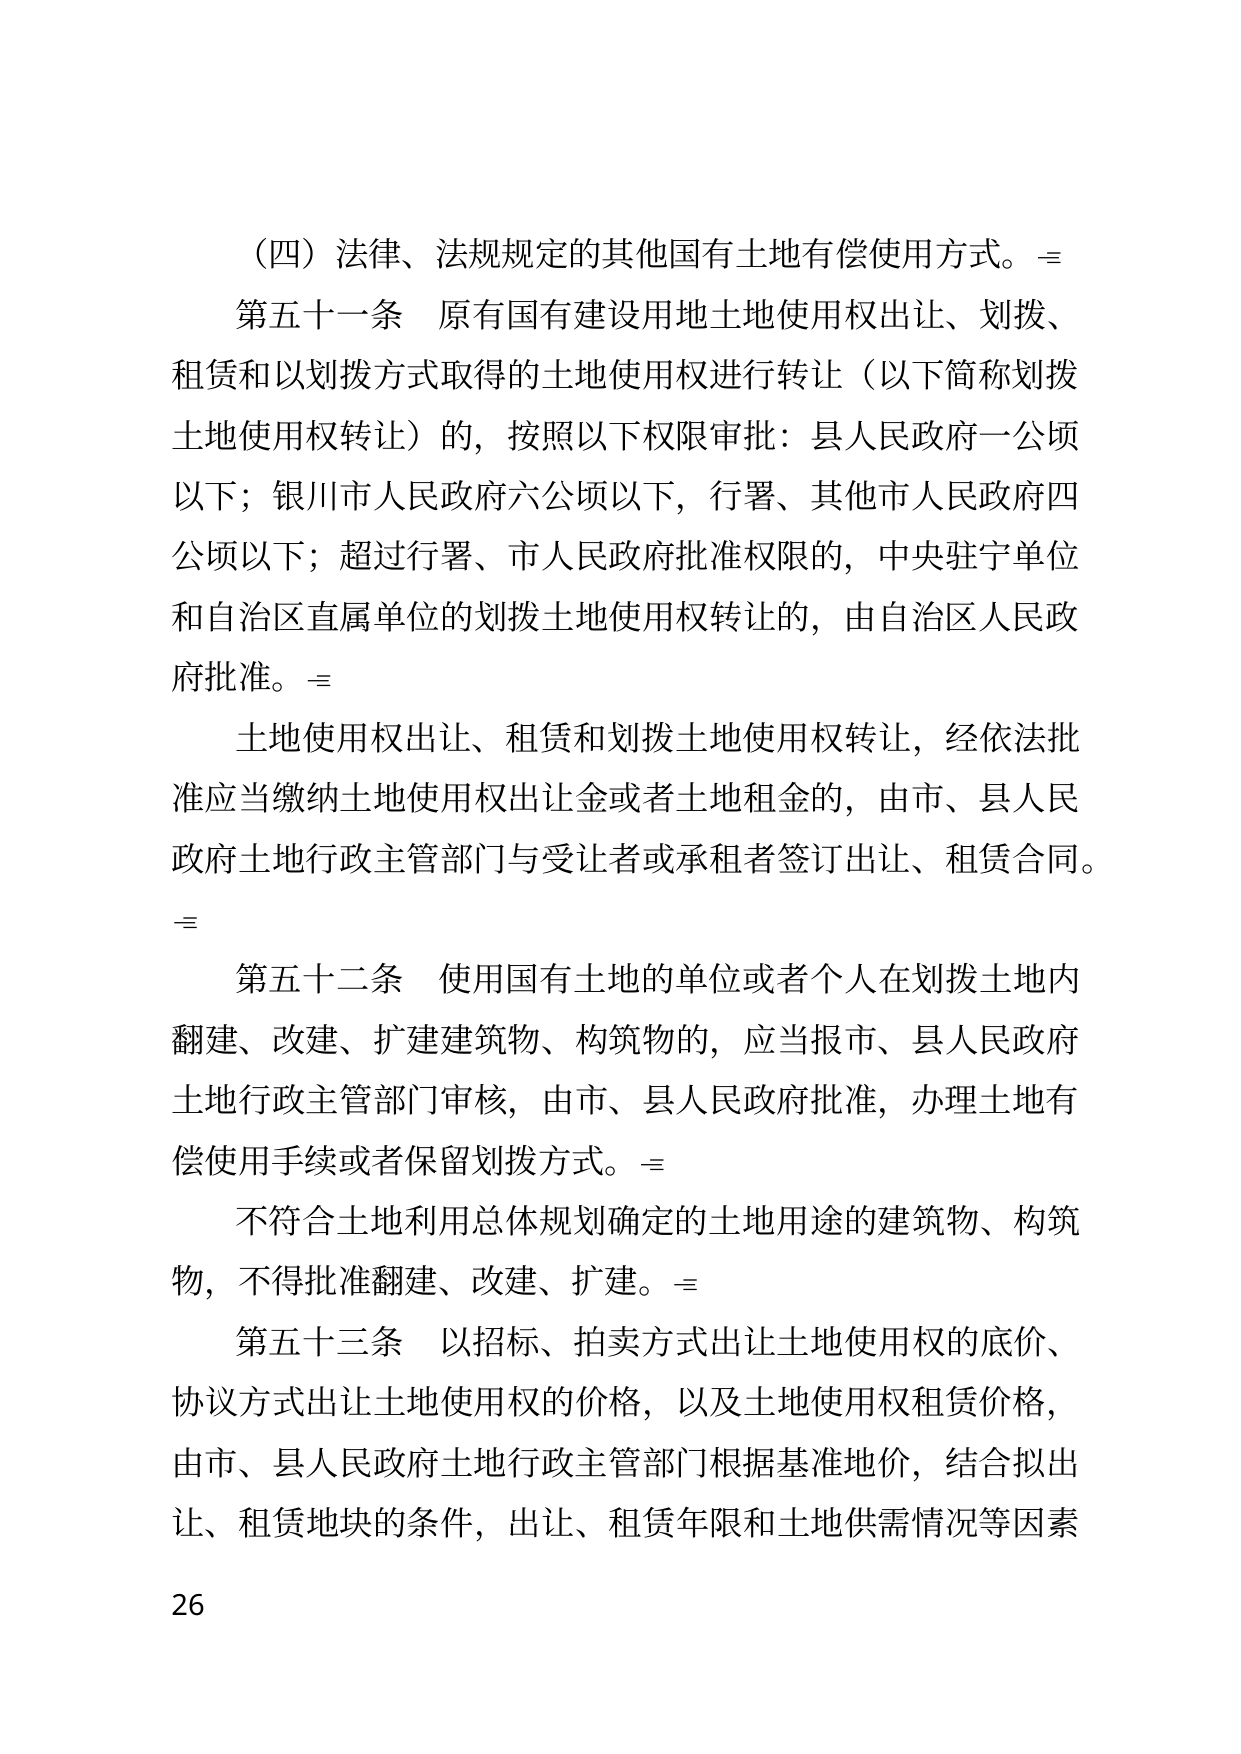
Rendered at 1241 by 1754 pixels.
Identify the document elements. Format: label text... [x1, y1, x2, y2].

text 土地使用权出让、租赁和划拨土地使用权转让，经依法批准应当缴纳土地使用权出让金或者土地租金的，由市、县人民政府土地行政主管部门与受让者或承租者签订出让、租赁合同。 [171, 702, 1081, 943]
text （四）法律、法规规定的其他国有土地有偿使用方式。 [171, 218, 1081, 279]
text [171, 1306, 1081, 1548]
text 不符合土地利用总体规划确定的土地用途的建筑物、构筑物，不得批准翻建、改建、扩建。 [171, 1185, 1081, 1306]
text 第五十二条 使用国有土地的单位或者个人在划拨土地内翻建、改建、扩建建筑物、构筑物的，应当报市、县人民政府土地行政主管部门审核，由市、县人民政府批准，办理土地有偿使用手续或者保留划拨方式。 [171, 943, 1081, 1185]
text 第五十一条 原有国有建设用地土地使用权出让、划拨、租赁和以划拨方式取得的土地使用权进行转让（以下简称划拨土地使用权转让）的，按照以下权限审批：县人民政府一公顷以下；银川市人民政府六公顷以下，行署、其他市人民政府四公顷以下；超过行署、市人民政府批准权限的，中央驻宁单位和自治区直属单位的划拨土地使用权转让的，由自治区人民政府批准。 [171, 279, 1081, 702]
